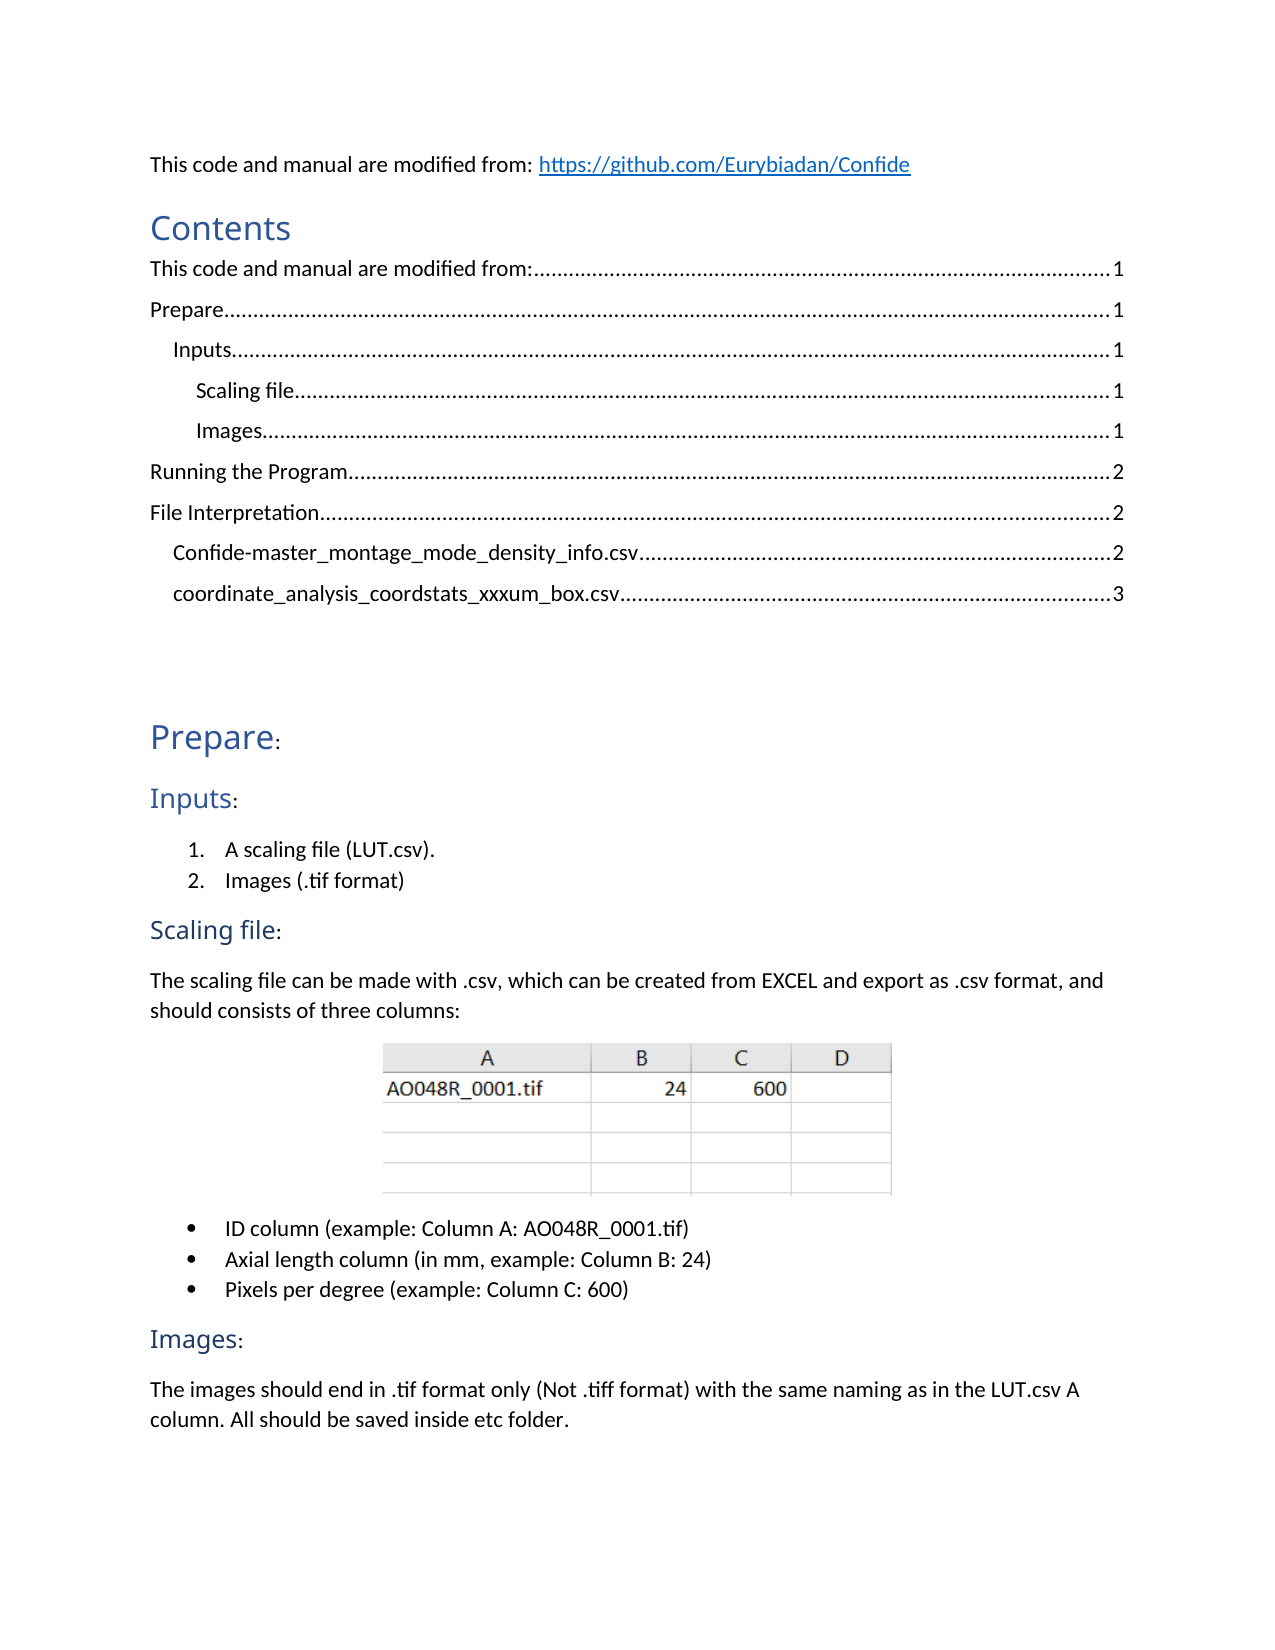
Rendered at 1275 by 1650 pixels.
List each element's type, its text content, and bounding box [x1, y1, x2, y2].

text The images should end in .tif format only (Not .tiff format) with the same naming as in the LUT.csv A column. All should be saved inside etc folder. [150, 1375, 1125, 1433]
text This code and manual are modified from: https://github.com/Eurybiadan/Confide [150, 150, 1125, 178]
list ID column (example: Column A: AO048R_0001.tif) [187, 1214, 1125, 1243]
list A scaling file (LUT.csv). [187, 836, 1125, 864]
text The scaling file can be made with .csv, which can be created from EXCEL and export as .csv format, and should consists of three columns: [150, 966, 1125, 1024]
picture [383, 1043, 892, 1196]
text Images: [150, 1322, 1125, 1356]
list Images (.tif format) [187, 866, 1125, 894]
text Inputs: [150, 779, 1125, 816]
text Prepare: [150, 713, 1125, 759]
list Axial length column (in mm, example: Column B: 24) [187, 1245, 1125, 1273]
text Scaling file: [150, 913, 1125, 947]
list Pixels per degree (example: Column C: 600) [187, 1275, 1125, 1303]
